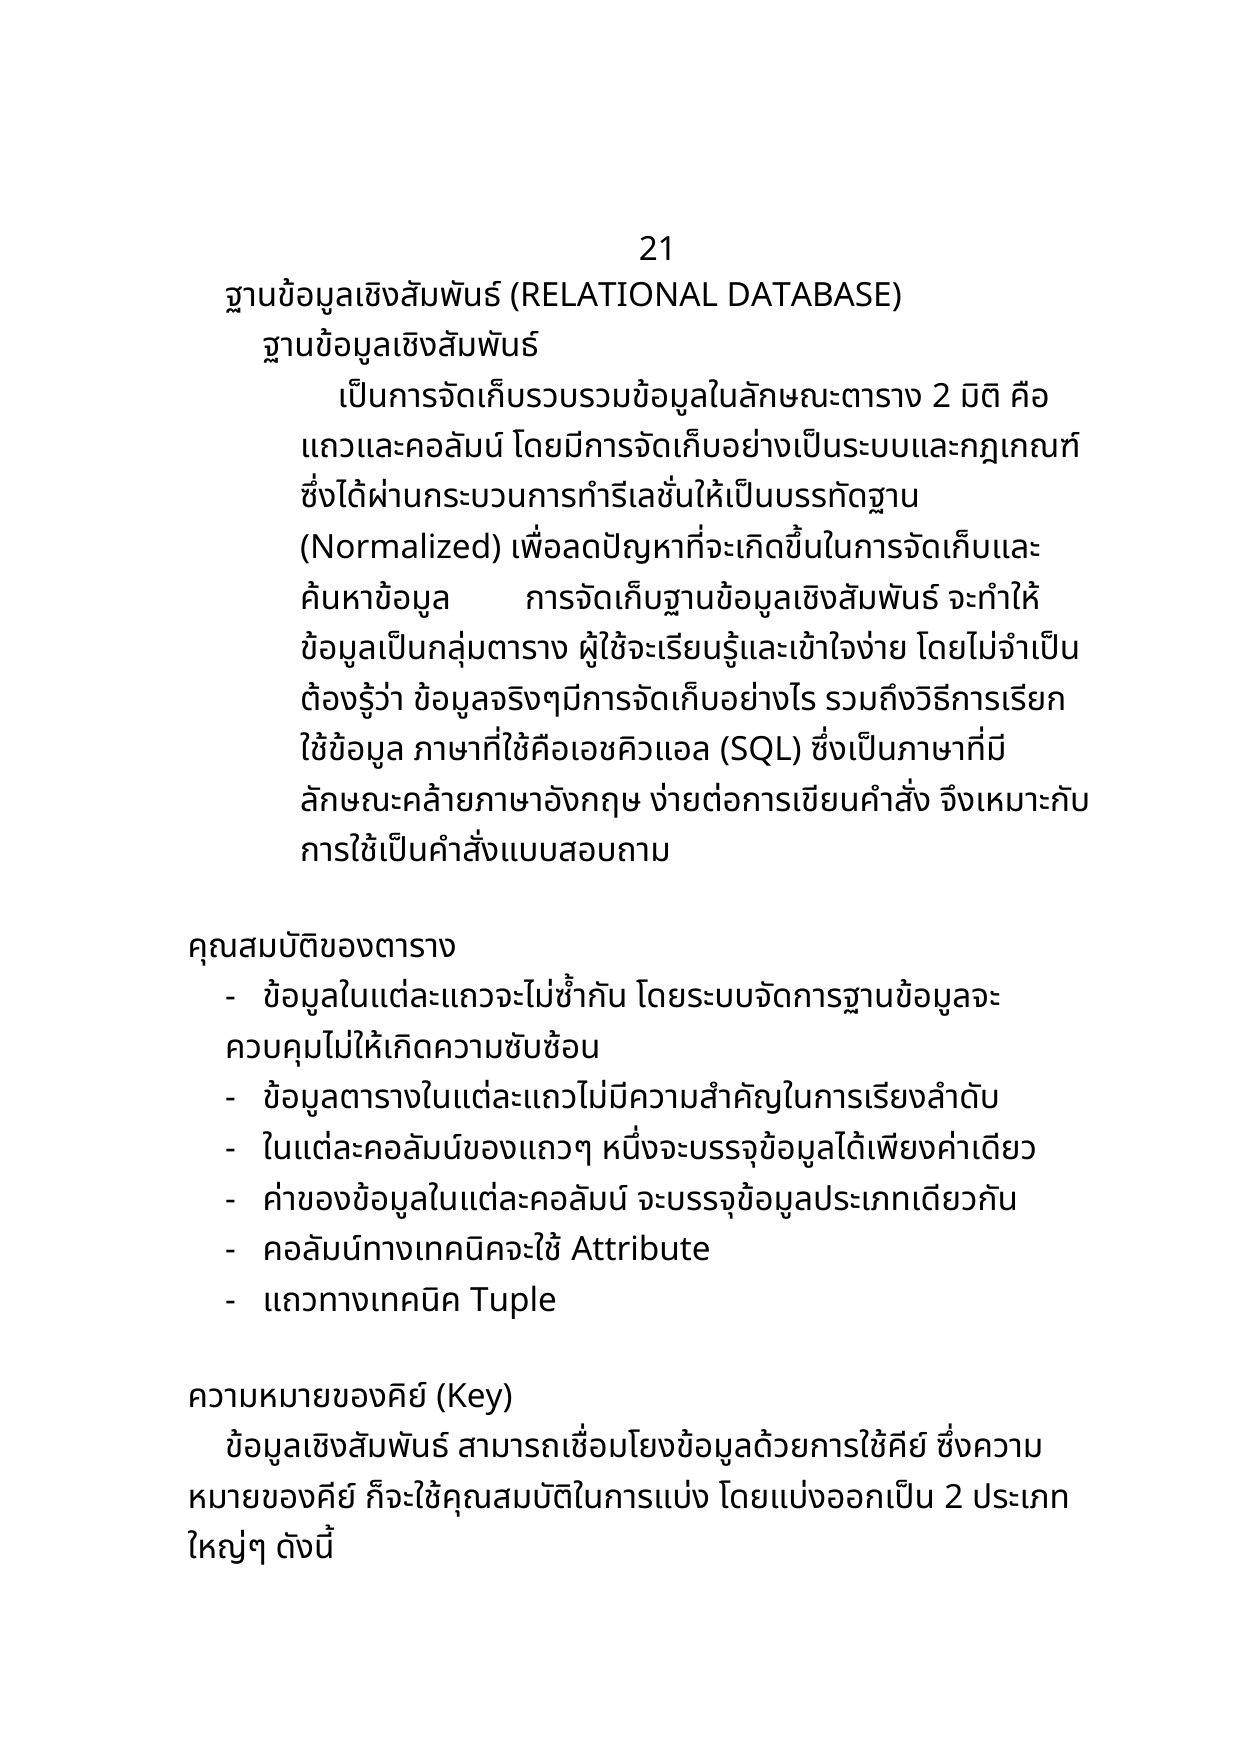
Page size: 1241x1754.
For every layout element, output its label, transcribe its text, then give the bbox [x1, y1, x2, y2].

text - คอลัมน์ทางเทคนิคจะใช้ Attribute [187, 1225, 1090, 1276]
text - แถวทางเทคนิค Tuple [187, 1276, 1090, 1326]
text - ในแต่ละคอลัมน์ของแถวๆ หนึ่งจะบรรจุข้อมูลได้เพียงค่าเดียว [187, 1124, 1090, 1174]
text คุณสมบัติของตาราง [187, 922, 1090, 972]
text ฐานข้อมูลเชิงสัมพันธ์ (RELATIONAL DATABASE) [225, 270, 1090, 321]
text ความหมายของคิย์ (Key) [187, 1372, 1090, 1422]
text - ข้อมูลตารางในแต่ละแถวไม่มีความสำคัญในการเรียงลำดับ [187, 1073, 1090, 1124]
text ฐานข้อมูลเชิงสัมพันธ์ [225, 321, 1090, 371]
text - ค่าของข้อมูลในแต่ละคอลัมน์ จะบรรจุข้อมูลประเภทเดียวกัน [187, 1174, 1090, 1225]
text - ข้อมูลในแต่ละแถวจะไม่ซ้ำกัน โดยระบบจัดการฐานข้อมูลจะควบคุมไม่ให้เกิดความซับซ้อน [225, 972, 1090, 1073]
text เป็นการจัดเก็บรวบรวมข้อมูลในลักษณะตาราง 2 มิติ คือ แถวและคอลัมน์ โดยมีการจัดเก็บอย่างเป็นระบบและกฎเกณฑ์ ซึ่งได้ผ่านกระบวนการทำรีเลชั่นให้เป็นบรรทัดฐาน (Normalized) เพื่อลดปัญหาที่จะเกิดขึ้นในการจัดเก็บและค้นหาข้อมูล การจัดเก็บฐานข้อมูลเชิงสัมพันธ์ จะทำให้ข้อมูลเป็นกลุ่มตาราง ผู้ใช้จะเรียนรู้และเข้าใจง่าย โดยไม่จำเป็นต้องรู้ว่า ข้อมูลจริงๆมีการจัดเก็บอย่างไร รวมถึงวิธีการเรียกใช้ข้อมูล ภาษาที่ใช้คือเอชคิวแอล (SQL) ซึ่งเป็นภาษาที่มีลักษณะคล้ายภาษาอังกฤษ ง่ายต่อการเขียนคำสั่ง จึงเหมาะกับการใช้เป็นคำสั่งแบบสอบถาม [300, 371, 1090, 876]
text ข้อมูลเชิงสัมพันธ์ สามารถเชื่อมโยงข้อมูลด้วยการใช้คีย์ ซึ่งความหมายของคีย์ ก็จะใช้คุณสมบัติในการแบ่ง โดยแบ่งออกเป็น 2 ประเภทใหญ่ๆ ดังนี้ [187, 1422, 1090, 1574]
